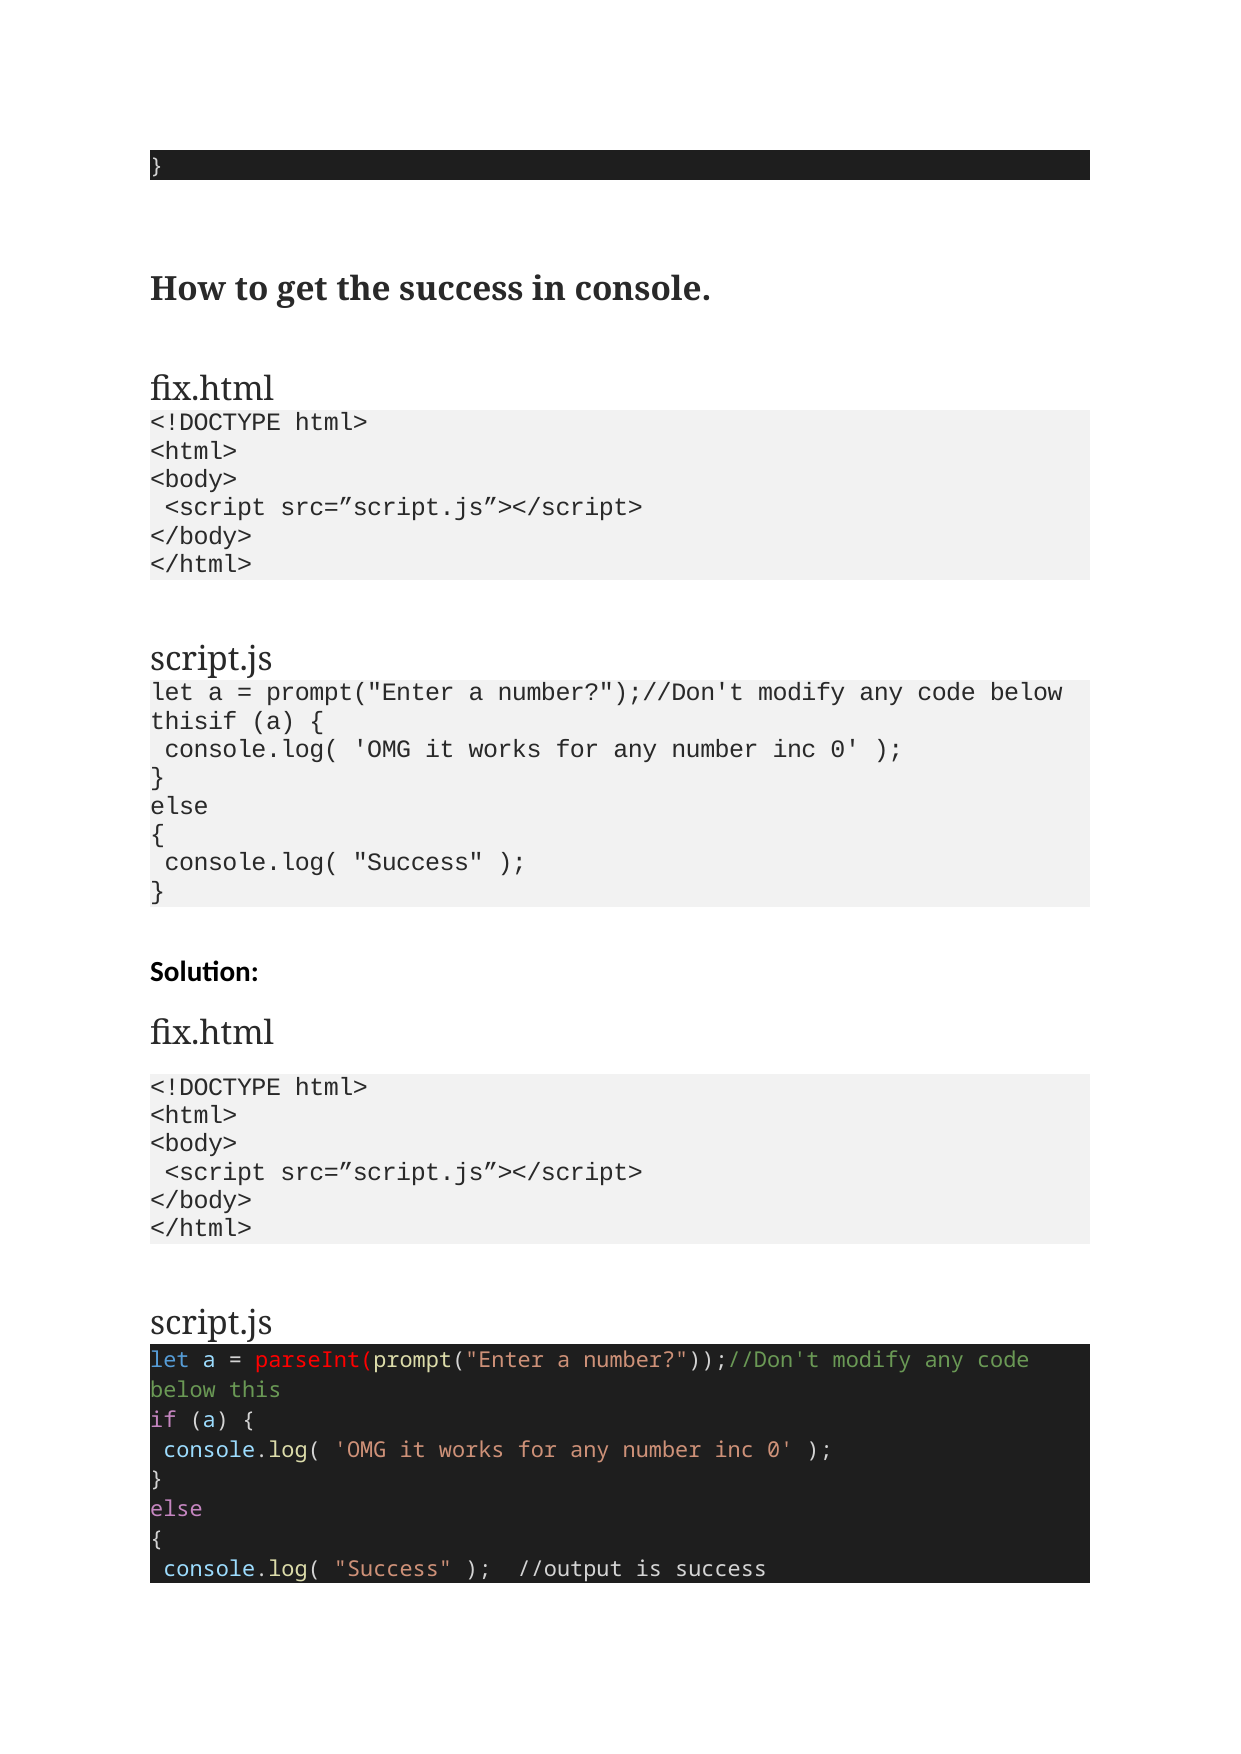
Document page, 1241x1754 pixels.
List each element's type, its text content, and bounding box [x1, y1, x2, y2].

text } [150, 1463, 1090, 1493]
text { [150, 1523, 1090, 1553]
text } [150, 150, 1090, 180]
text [150, 410, 1090, 580]
text script.js [150, 630, 1090, 680]
text <!DOCTYPE html> <html> <body> <script src=”script.js”></script> </body> </html> [150, 1074, 1090, 1244]
text How to get the success in console. [150, 260, 1090, 310]
text console.log( 'OMG it works for any number inc 0' ); [150, 1434, 1090, 1463]
text if (a) { [150, 1404, 1090, 1434]
text console.log( "Success" ); //output is success [150, 1553, 1090, 1583]
text fix.html [150, 1009, 1090, 1054]
text else [150, 1493, 1090, 1523]
text script.js [150, 1294, 1090, 1344]
text Solution: [150, 953, 1090, 989]
text let a = parseInt(prompt("Enter a number?"));//Don't modify any code below this [150, 1344, 1090, 1404]
text fix.html [150, 360, 1090, 410]
text let a = prompt("Enter a number?");//Don't modify any code below thisif (a) { console.log( 'OMG it works for any number inc 0' ); } else { console.log( "Success" ); } [150, 680, 1090, 907]
